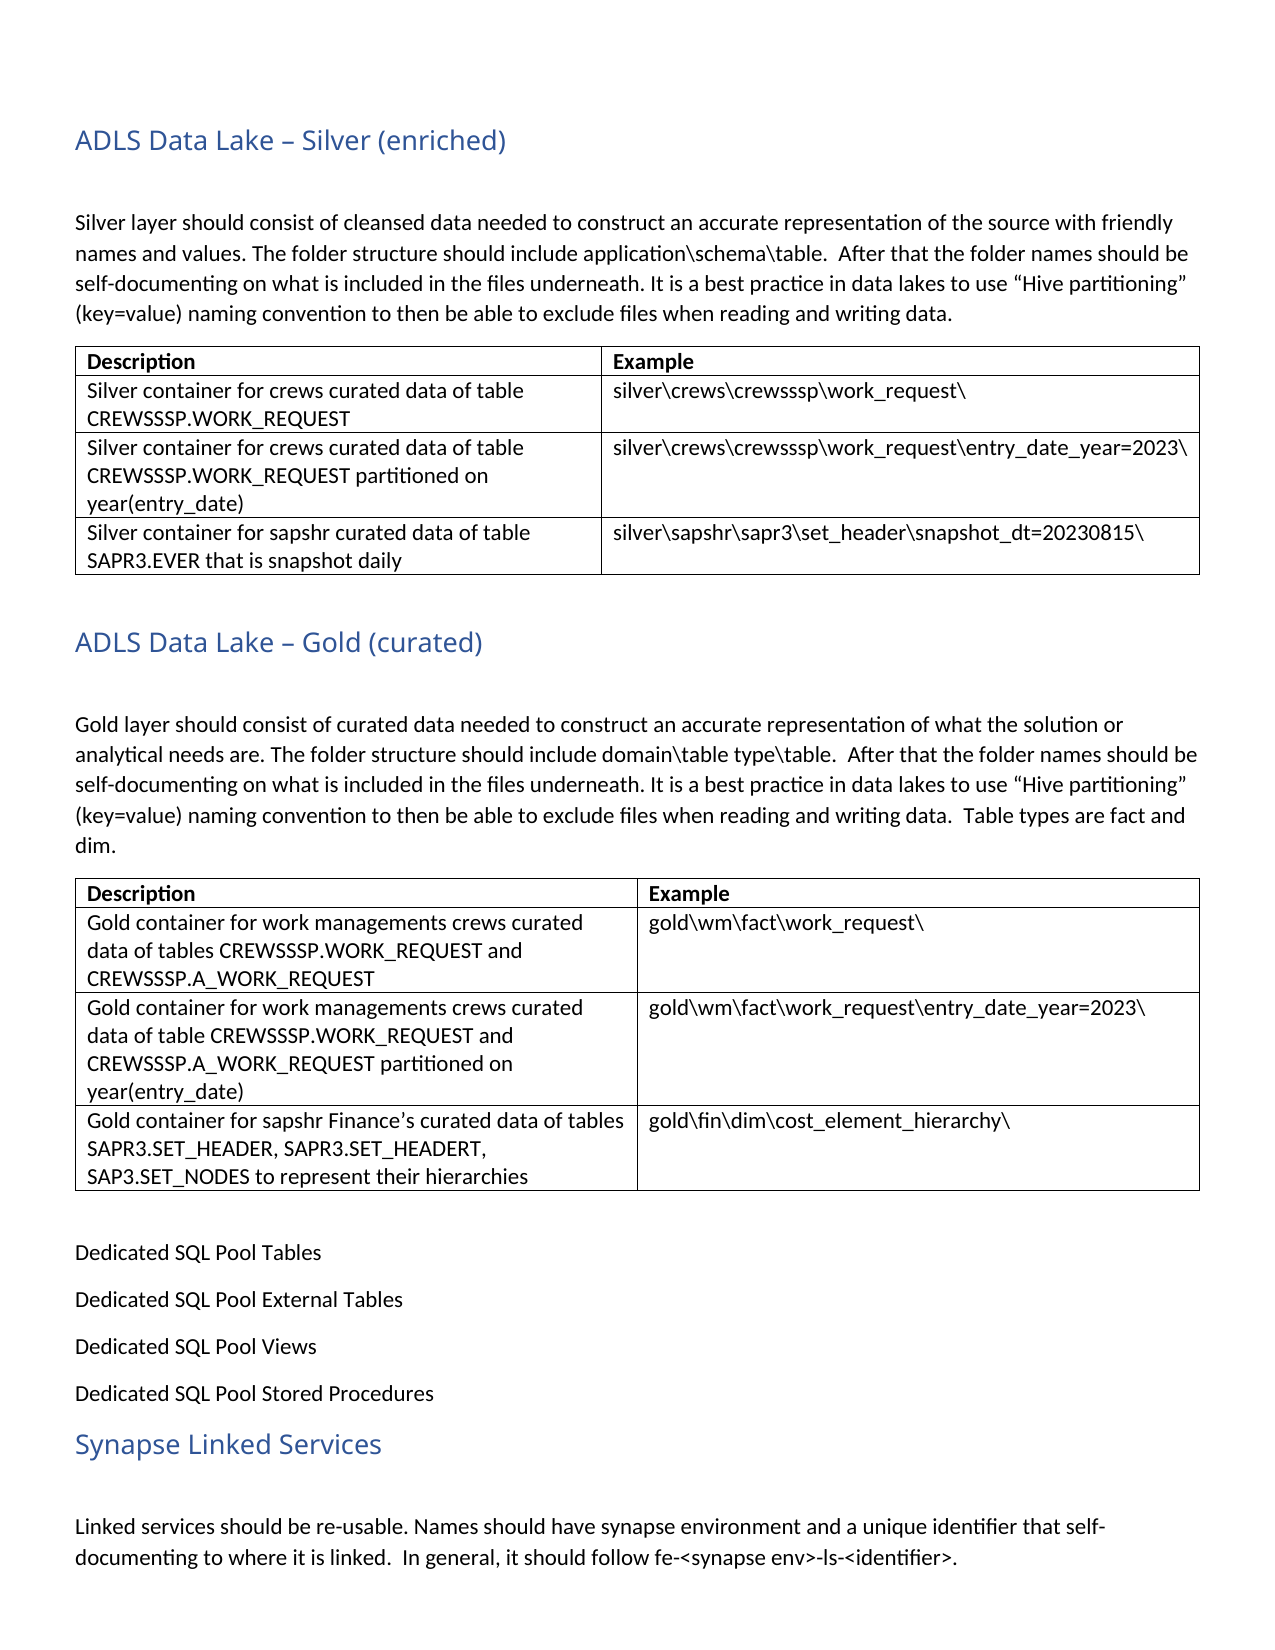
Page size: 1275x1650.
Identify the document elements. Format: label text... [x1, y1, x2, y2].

subtitle ADLS Data Lake – Gold (curated) [75, 623, 1200, 660]
table_header Example [638, 879, 1199, 907]
table_cell silver\crews\crewsssp\work_request\ [602, 376, 1199, 432]
text Dedicated SQL Pool Views [75, 1332, 1200, 1360]
text Linked services should be re-usable. Names should have synapse environment and a unique identifier that self-documenting to where it is linked. In general, it should follow fe-<synapse env>-ls-<identifier>. [75, 1512, 1200, 1571]
table_cell Silver container for crews curated data of table CREWSSSP.WORK_REQUEST partitioned on year(entry_date) [76, 433, 601, 517]
table_cell gold\wm\fact\work_request\entry_date_year=2023\ [638, 993, 1199, 1105]
table_header Description [76, 879, 637, 907]
text Silver layer should consist of cleansed data needed to construct an accurate representation of the source with friendly names and values. The folder structure should include application\schema\table. After that the folder names should be self-documenting on what is included in the files underneath. It is a best practice in data lakes to use “Hive partitioning” (key=value) naming convention to then be able to exclude files when reading and writing data. [75, 208, 1200, 327]
table_cell Gold container for work managements crews curated data of tables CREWSSSP.WORK_REQUEST and CREWSSSP.A_WORK_REQUEST [76, 908, 637, 992]
table_cell Gold container for work managements crews curated data of table CREWSSSP.WORK_REQUEST and CREWSSSP.A_WORK_REQUEST partitioned on year(entry_date) [76, 993, 637, 1105]
table_cell silver\crews\crewsssp\work_request\entry_date_year=2023\ [602, 433, 1199, 517]
table_cell gold\wm\fact\work_request\ [638, 908, 1199, 992]
table_cell Gold container for sapshr Finance’s curated data of tables SAPR3.SET_HEADER, SAPR3.SET_HEADERT, SAP3.SET_NODES to represent their hierarchies [76, 1106, 637, 1190]
text Dedicated SQL Pool Stored Procedures [75, 1379, 1200, 1407]
table_header Description [76, 347, 601, 375]
subtitle ADLS Data Lake – Silver (enriched) [75, 122, 1200, 159]
table_cell gold\fin\dim\cost_element_hierarchy\ [638, 1106, 1199, 1190]
table_header Example [602, 347, 1199, 375]
table_cell Silver container for sapshr curated data of table SAPR3.EVER that is snapshot daily [76, 518, 601, 574]
text Dedicated SQL Pool Tables [75, 1238, 1200, 1266]
text Gold layer should consist of curated data needed to construct an accurate representation of what the solution or analytical needs are. The folder structure should include domain\table type\table. After that the folder names should be self-documenting on what is included in the files underneath. It is a best practice in data lakes to use “Hive partitioning” (key=value) naming convention to then be able to exclude files when reading and writing data. Table types are fact and dim. [75, 710, 1200, 859]
subtitle Synapse Linked Services [75, 1426, 1200, 1463]
text Dedicated SQL Pool External Tables [75, 1285, 1200, 1313]
table_cell Silver container for crews curated data of table CREWSSSP.WORK_REQUEST [76, 376, 601, 432]
table_cell silver\sapshr\sapr3\set_header\snapshot_dt=20230815\ [602, 518, 1199, 574]
